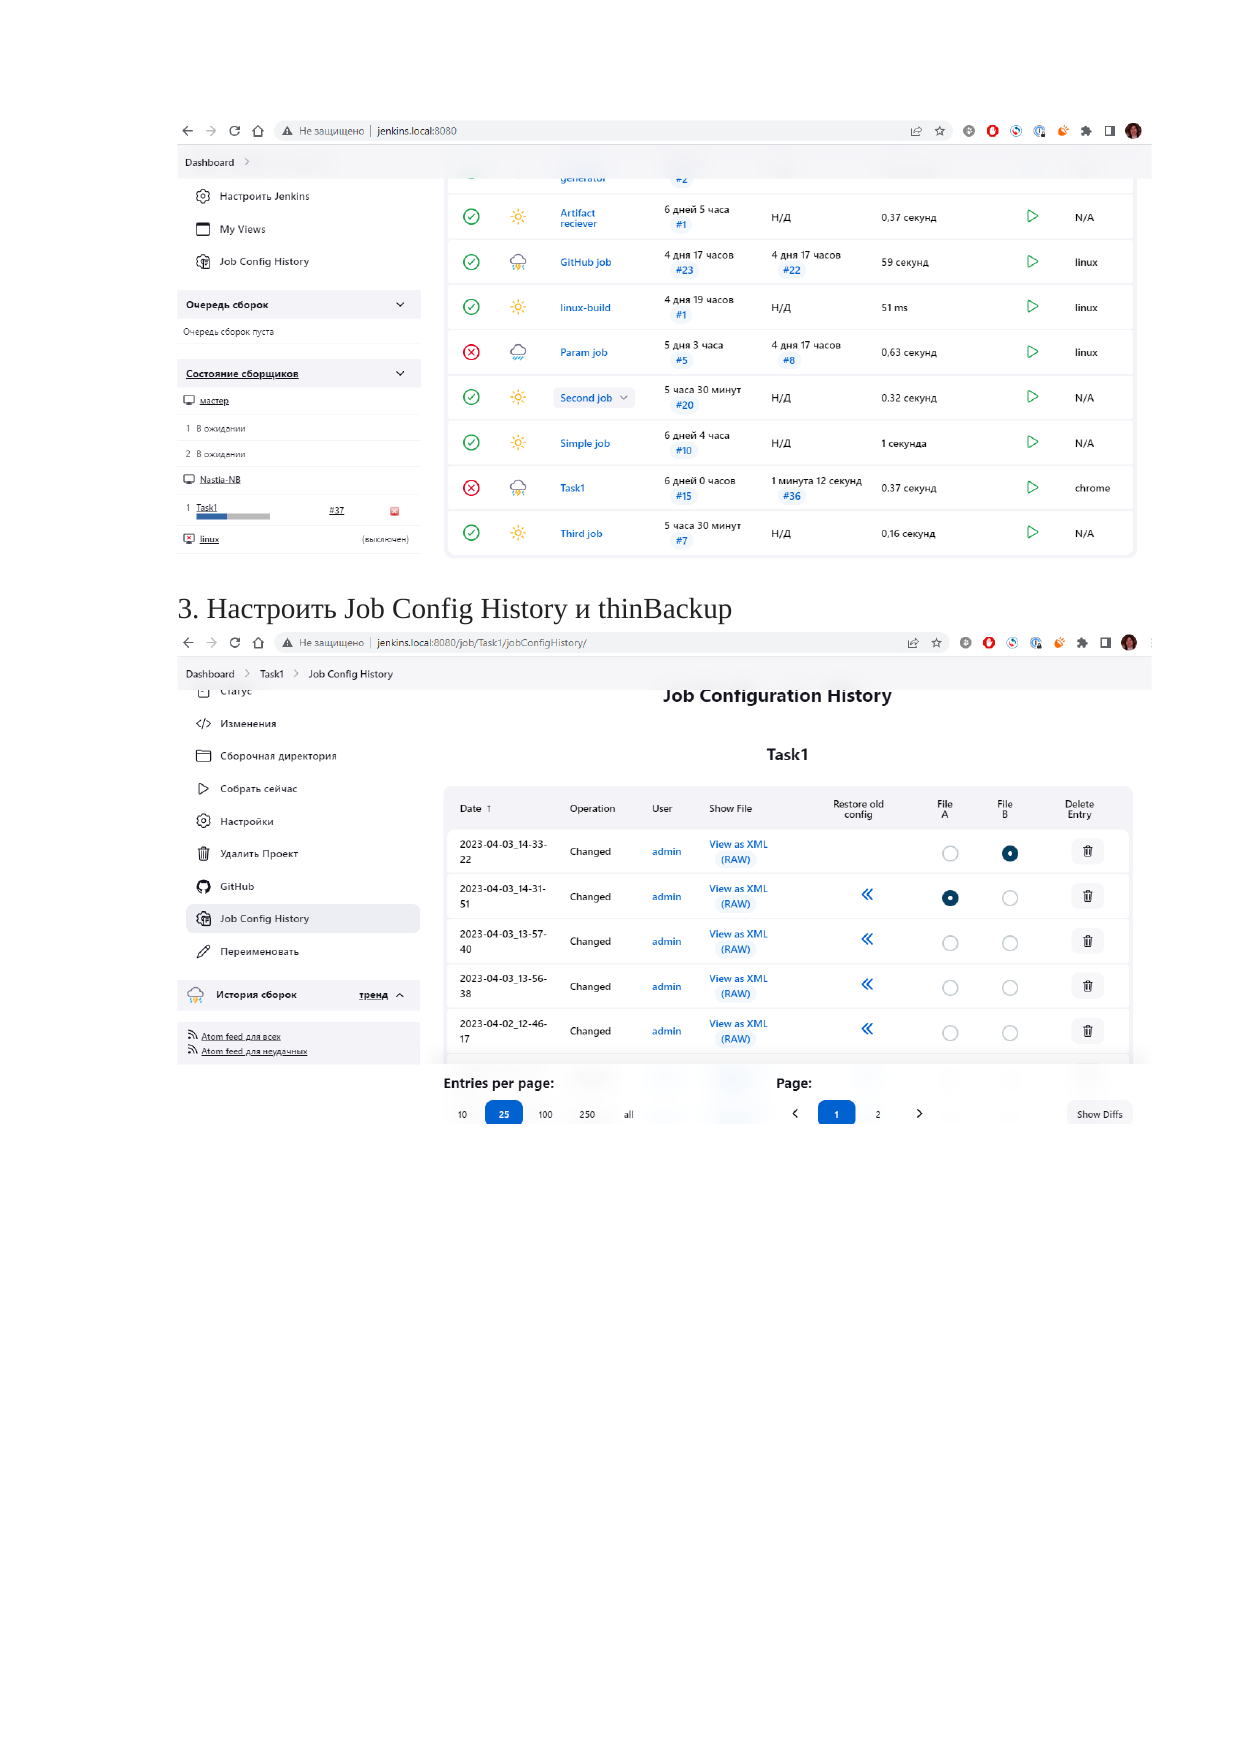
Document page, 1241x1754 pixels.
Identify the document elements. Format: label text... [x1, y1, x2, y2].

picture [177, 118, 1152, 577]
text 3. Настроить Job Config History и thinBackup [177, 584, 1152, 624]
picture [177, 632, 1152, 1124]
